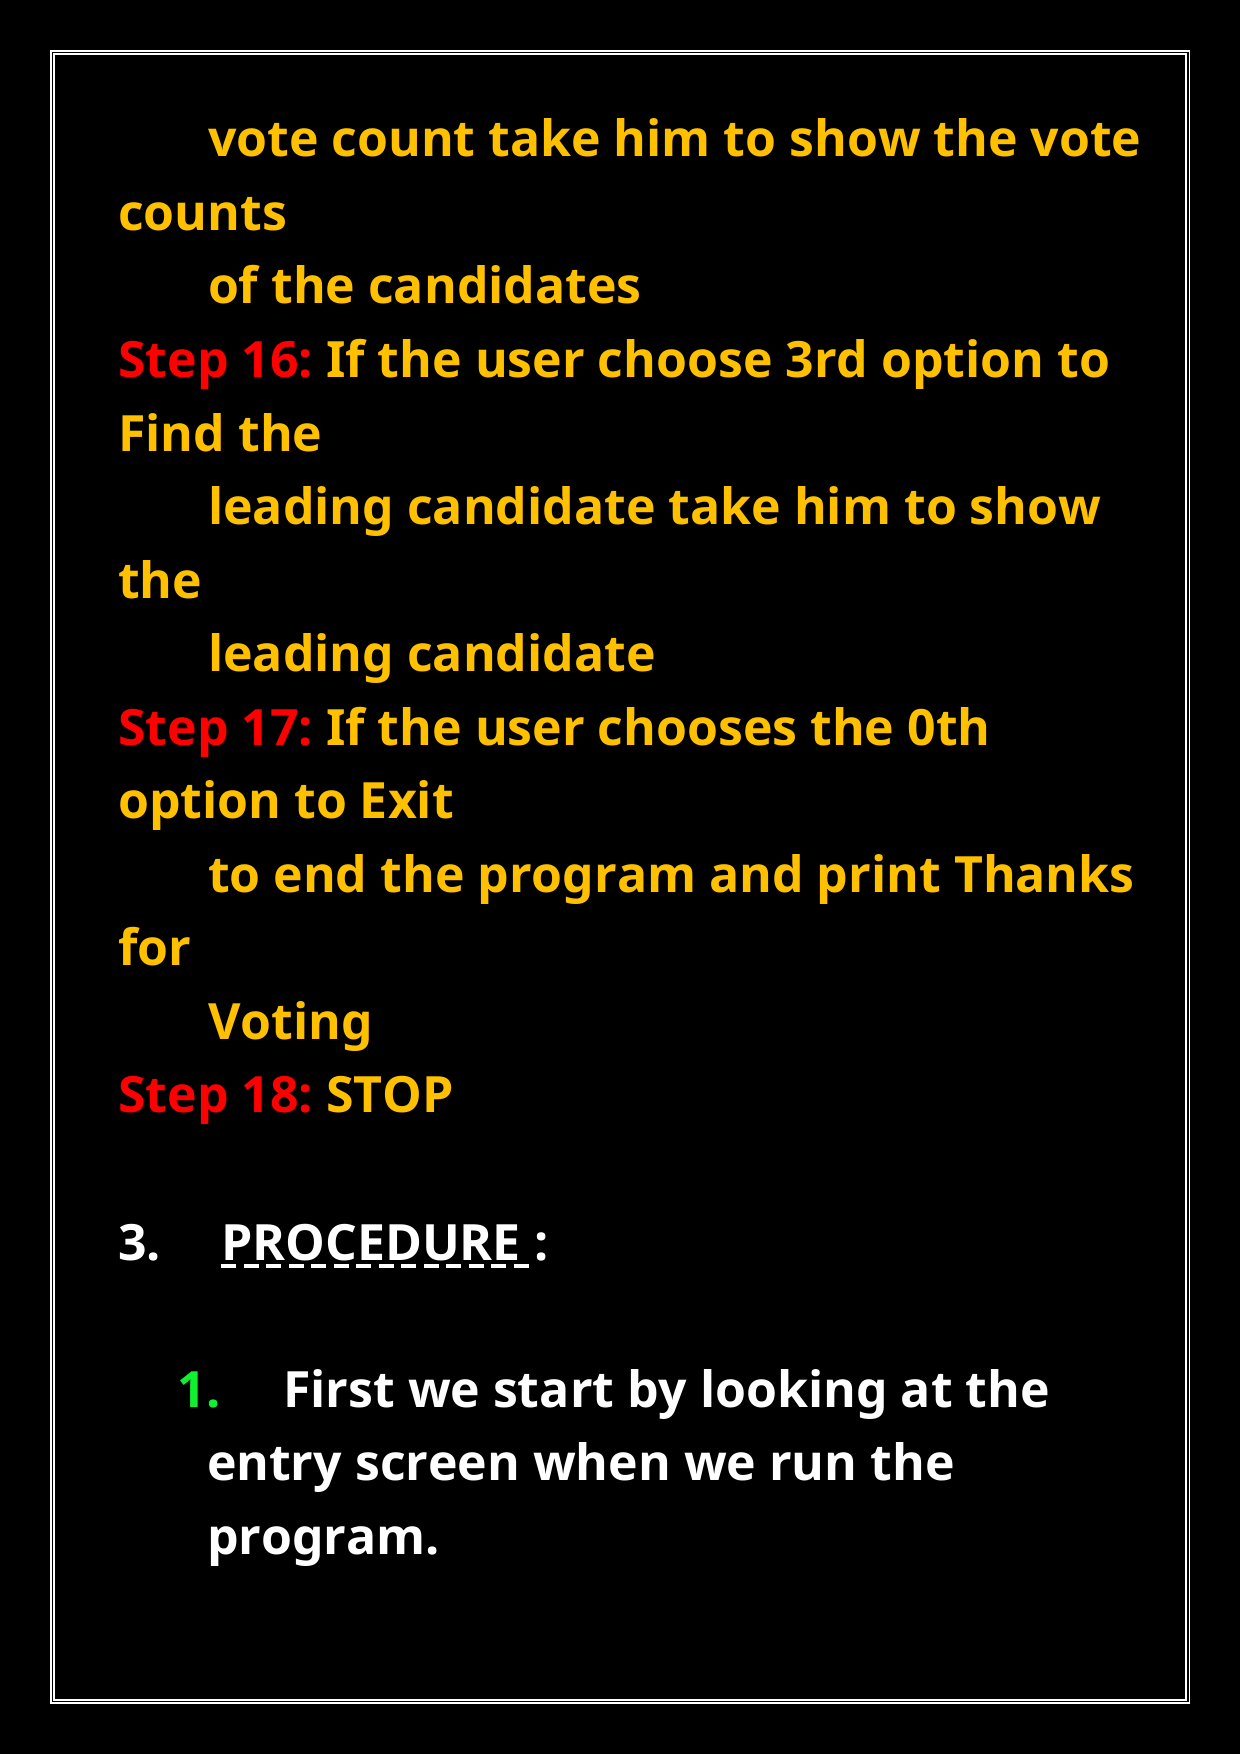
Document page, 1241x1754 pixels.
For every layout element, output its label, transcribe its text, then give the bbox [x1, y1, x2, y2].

list Step 17: If the user chooses the 0th option to Exit [118, 692, 1152, 833]
list leading candidate [118, 618, 1152, 686]
list PROCEDURE : [118, 1207, 1152, 1275]
list First we start by looking at the entry screen when we run the program. [177, 1354, 1152, 1569]
list leading candidate take him to show the [118, 471, 1152, 613]
list Voting [118, 986, 1152, 1054]
list to end the program and print Thanks for [118, 839, 1152, 981]
list of the candidates [118, 251, 1152, 319]
list Step 18: STOP [118, 1059, 1152, 1128]
list Step 16: If the user choose 3rd option to Find the [118, 324, 1152, 466]
list vote count take him to show the vote counts [118, 103, 1152, 245]
